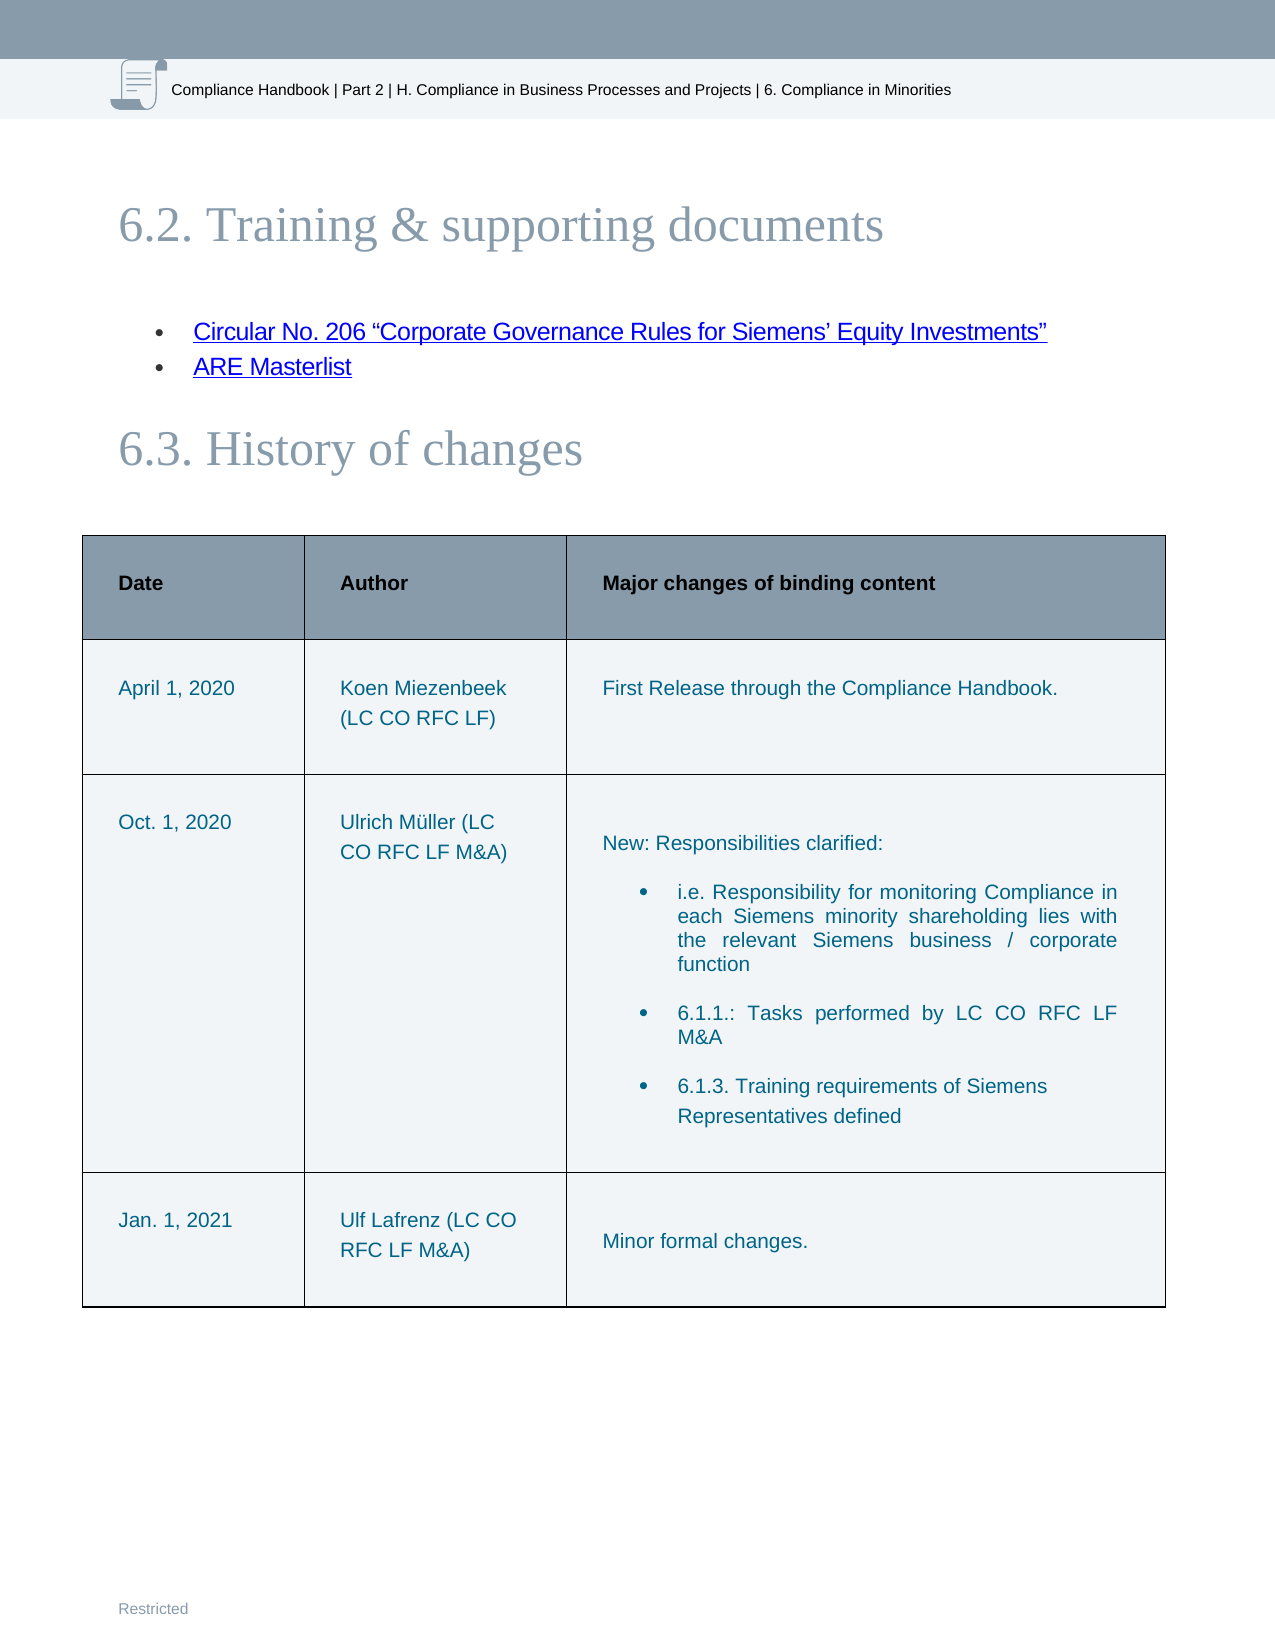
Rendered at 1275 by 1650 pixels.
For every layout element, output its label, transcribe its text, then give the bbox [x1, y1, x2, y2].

table_cell New: Responsibilities clarified: i.e. Responsibility for monitoring Compliance in each Siemens minority shareholding lies with the relevant Siemens business / corporate function 6.1.1.: Tasks performed by LC CO RFC LF M&A 6.1.3. Training requirements of Siemens Representatives defined [567, 775, 1165, 1172]
subtitle 6.2. Training & supporting documents [118, 195, 1169, 252]
table_cell April 1, 2020 [83, 640, 304, 773]
table_cell Jan. 1, 2021 [83, 1173, 304, 1306]
table_cell Ulrich Müller (LC CO RFC LF M&A) [305, 775, 566, 1172]
table_cell Oct. 1, 2020 [83, 775, 304, 1172]
table_header Author [305, 536, 566, 639]
subtitle 6.3. History of changes [118, 418, 1169, 476]
table_cell Koen Miezenbeek (LC CO RFC LF) [305, 640, 566, 773]
table_cell First Release through the Compliance Handbook. [567, 640, 1165, 773]
table_cell Ulf Lafrenz (LC CO RFC LF M&A) [305, 1173, 566, 1306]
picture [110, 59, 168, 110]
list ARE Masterlist [156, 346, 1169, 381]
table_cell Minor formal changes. [567, 1173, 1165, 1306]
table_header Date [83, 536, 304, 639]
table_header Major changes of binding content [567, 536, 1165, 639]
list Circular No. 206 “Corporate Governance Rules for Siemens’ Equity Investments” [156, 311, 1169, 346]
